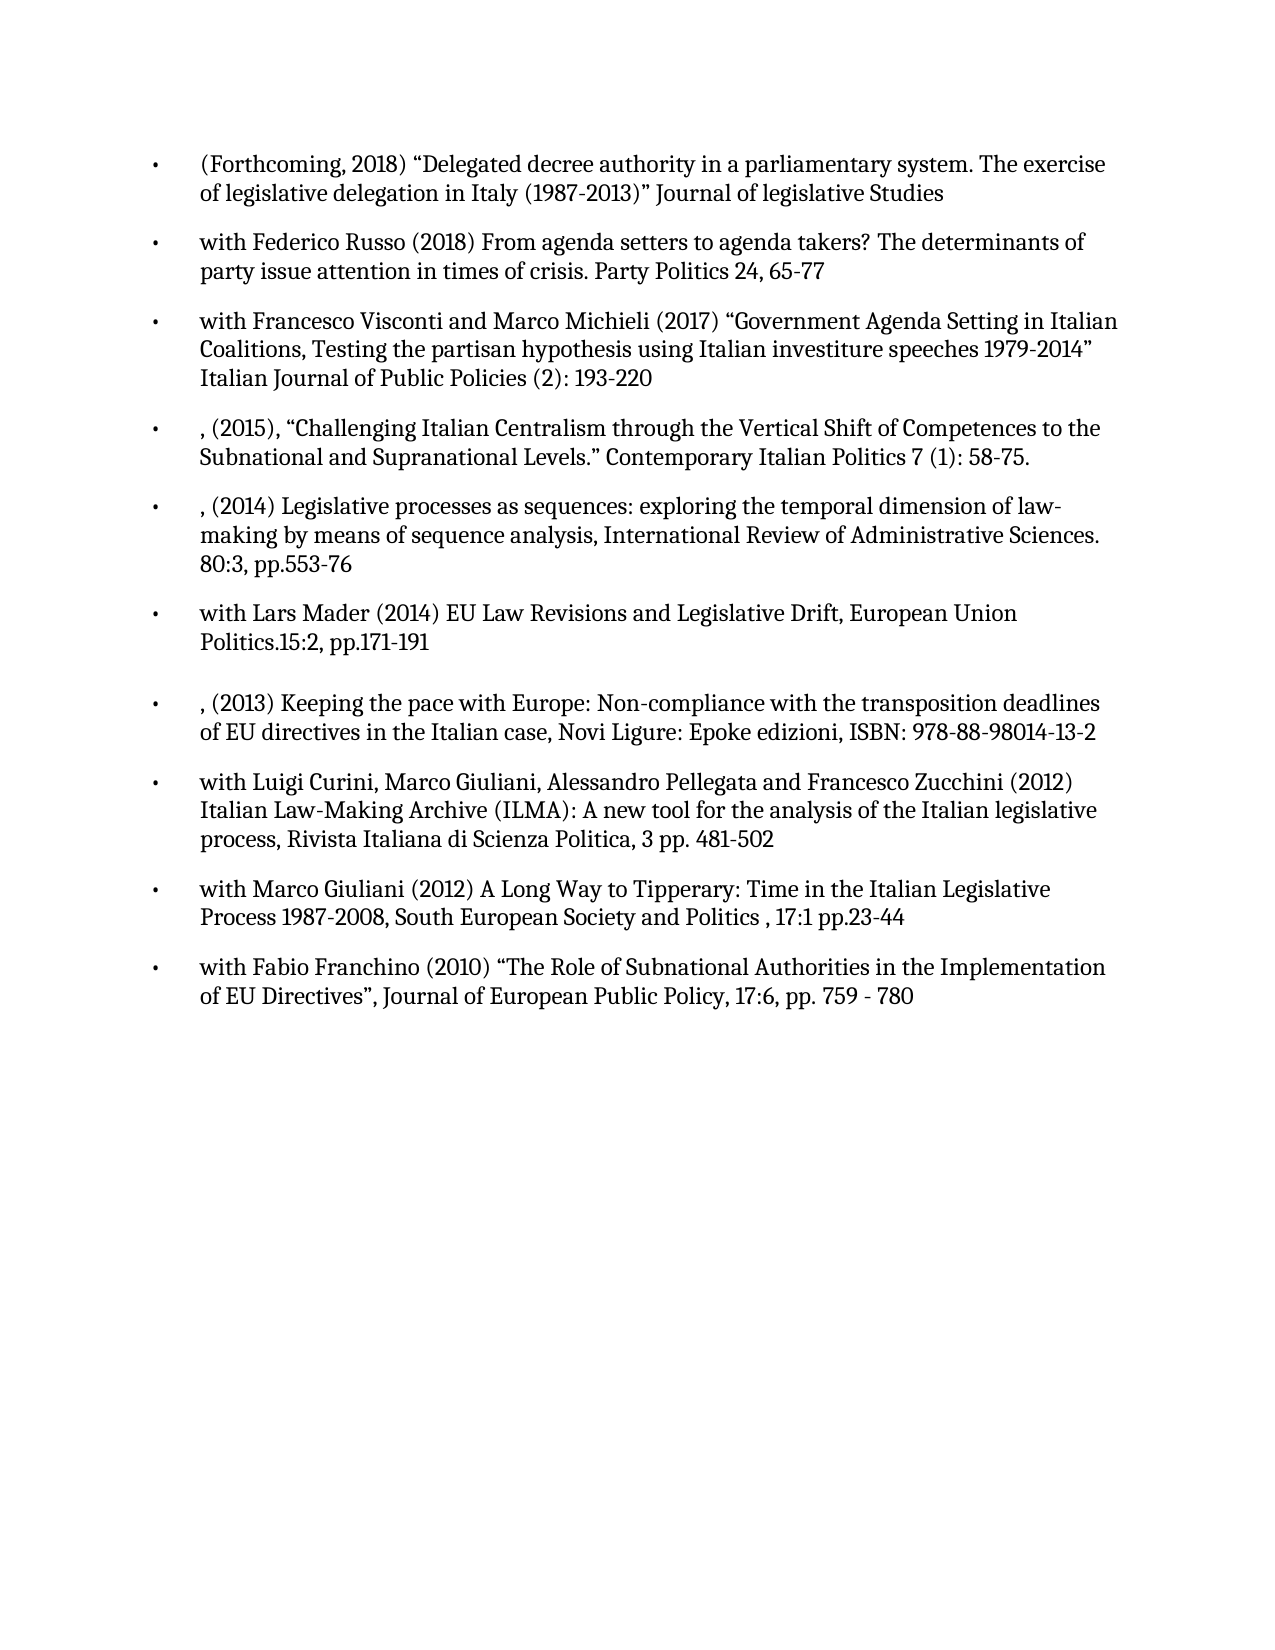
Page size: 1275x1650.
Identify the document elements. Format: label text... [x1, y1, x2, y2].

list , (2015), “Challenging Italian Centralism through the Vertical Shift of Competences to the Subnational and Supranational Levels.” Contemporary Italian Politics 7 (1): 58-75. [150, 414, 1125, 471]
list with Fabio Franchino (2010) “The Role of Subnational Authorities in the Implementation of EU Directives”, Journal of European Public Policy, 17:6, pp. 759 - 780 [150, 953, 1125, 1010]
list , (2013) Keeping the pace with Europe: Non-compliance with the transposition deadlines of EU directives in the Italian case, Novi Ligure: Epoke edizioni, ISBN: 978-88-98014-13-2 [150, 689, 1125, 747]
list , (2014) Legislative processes as sequences: exploring the temporal dimension of law-making by means of sequence analysis, International Review of Administrative Sciences. 80:3, pp.553-76 [150, 492, 1125, 578]
list (Forthcoming, 2018) “Delegated decree authority in a parliamentary system. The exercise of legislative delegation in Italy (1987-2013)” Journal of legislative Studies [150, 150, 1125, 207]
list with Luigi Curini, Marco Giuliani, Alessandro Pellegata and Francesco Zucchini (2012) Italian Law-Making Archive (ILMA): A new tool for the analysis of the Italian legislative process, Rivista Italiana di Scienza Politica, 3 pp. 481-502 [150, 767, 1125, 854]
list with Lars Mader (2014) EU Law Revisions and Legislative Drift, European Union Politics.15:2, pp.171-191 [150, 599, 1125, 685]
list with Marco Giuliani (2012) A Long Way to Tipperary: Time in the Italian Legislative Process 1987-2008, South European Society and Politics , 17:1 pp.23-44 [150, 874, 1125, 932]
list with Federico Russo (2018) From agenda setters to agenda takers? The determinants of party issue attention in times of crisis. Party Politics 24, 65-77 [150, 228, 1125, 286]
list with Francesco Visconti and Marco Michieli (2017) “Government Agenda Setting in Italian Coalitions, Testing the partisan hypothesis using Italian investiture speeches 1979-2014” Italian Journal of Public Policies (2): 193-220 [150, 307, 1125, 393]
